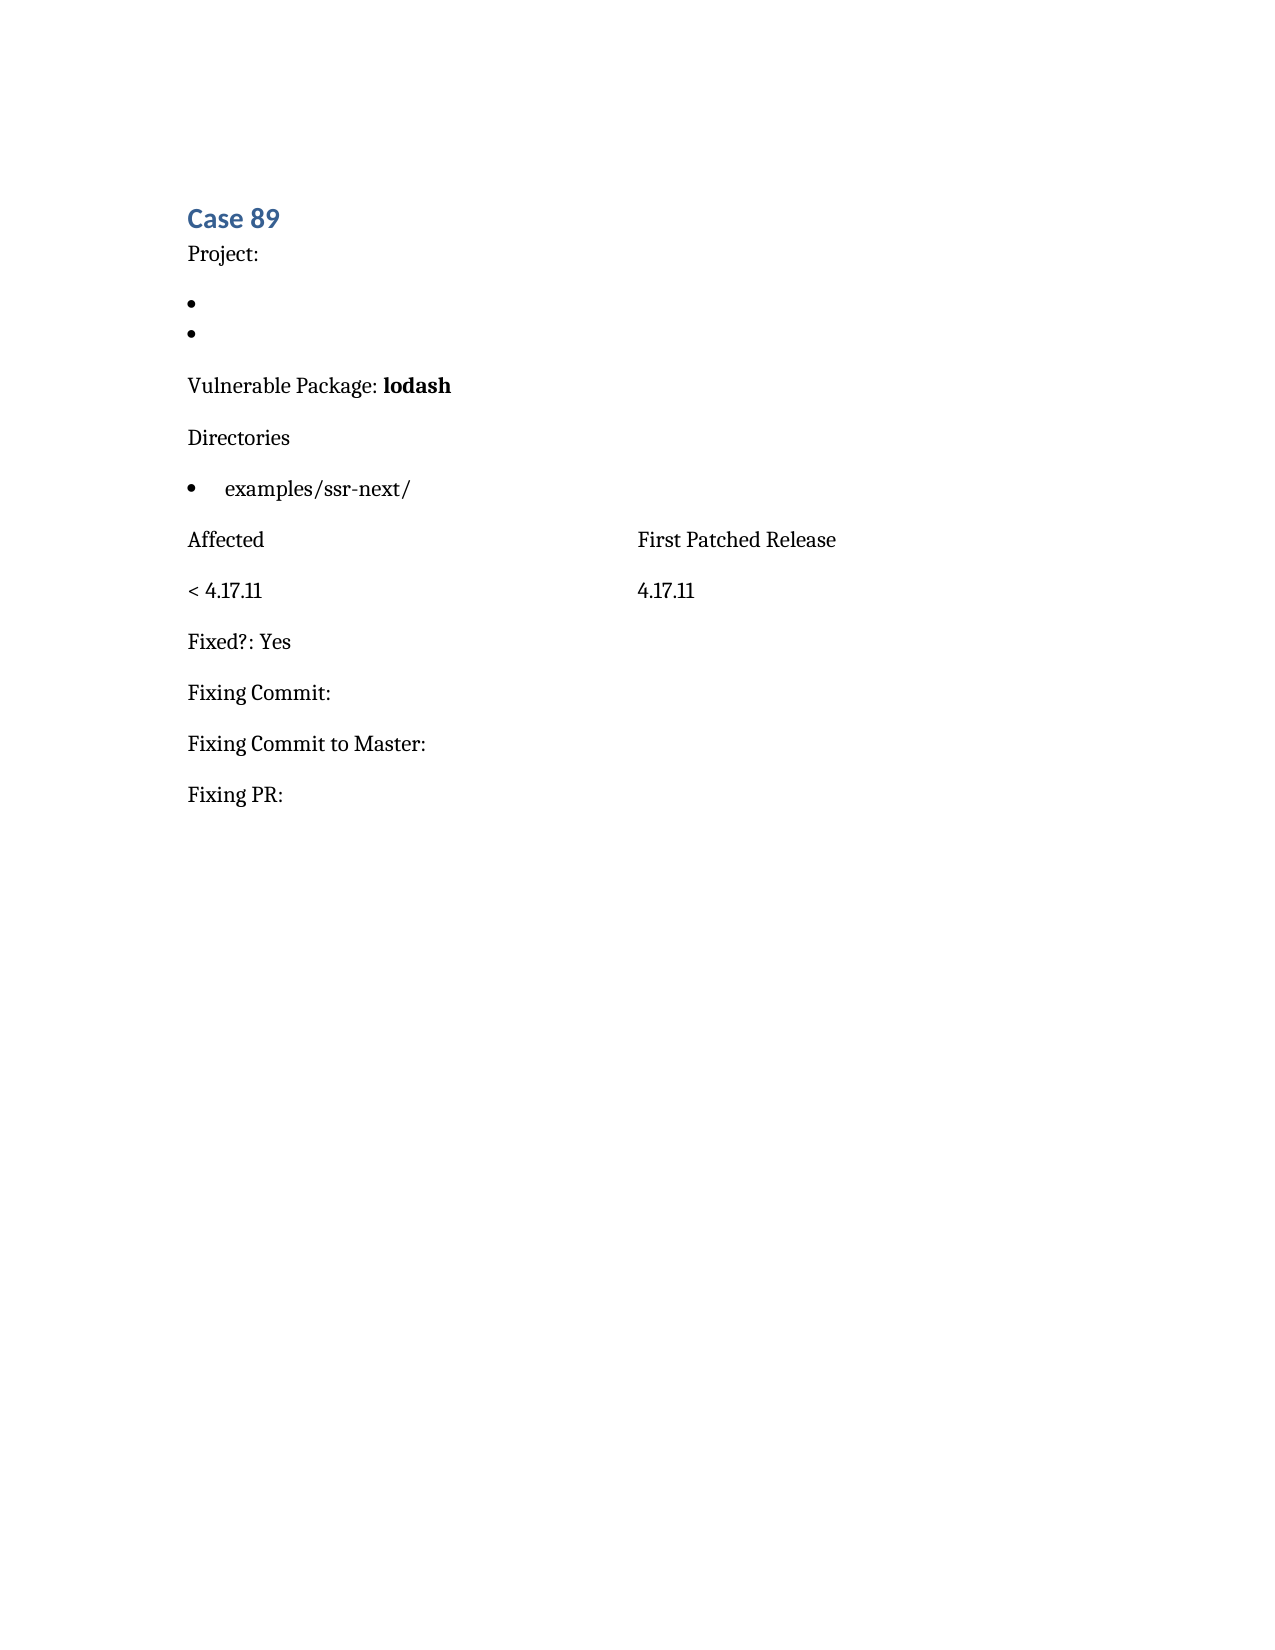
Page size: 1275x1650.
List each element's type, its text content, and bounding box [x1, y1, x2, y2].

text Fixing Commit to Master: [187, 731, 1087, 757]
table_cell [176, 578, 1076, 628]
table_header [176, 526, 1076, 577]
text Fixing PR: [187, 782, 1087, 808]
subtitle Case 89 [187, 200, 1087, 236]
text Fixed?: Yes [187, 628, 1087, 655]
text Vulnerable Package: lodash [187, 373, 1087, 399]
text Fixing Commit: [187, 679, 1087, 706]
text Directories [187, 424, 1087, 451]
text Project: [187, 241, 1087, 267]
list examples/ssr-next/ [187, 475, 1087, 502]
